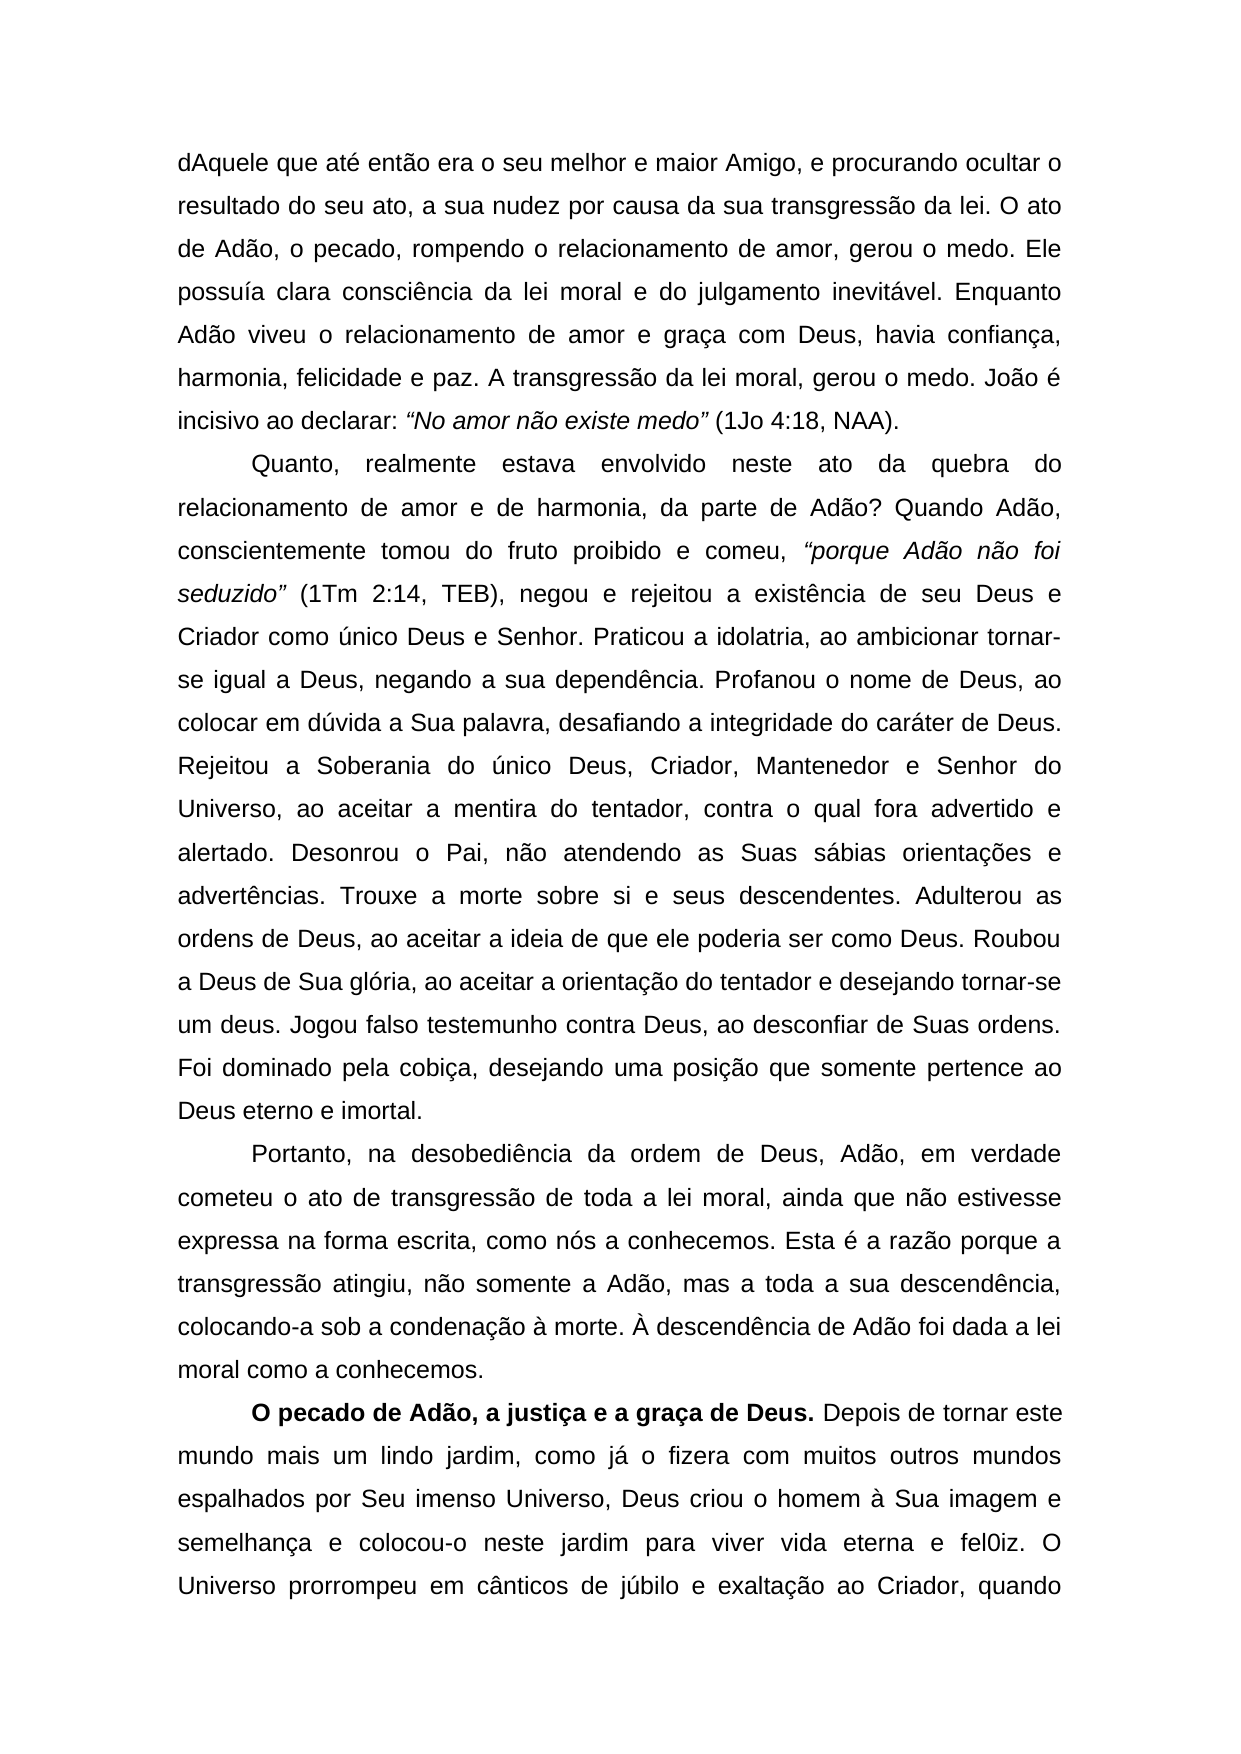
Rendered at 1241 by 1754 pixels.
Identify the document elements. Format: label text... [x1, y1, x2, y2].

text Quanto, realmente estava envolvido neste ato da quebra do relacionamento de amor e de harmonia, da parte de Adão? Quando Adão, conscientemente tomou do fruto proibido e comeu, “porque Adão não foi seduzido” (1Tm 2:14, TEB), negou e rejeitou a existência de seu Deus e Criador como único Deus e Senhor. Praticou a idolatria, ao ambicionar tornar-se igual a Deus, negando a sua dependência. Profanou o nome de Deus, ao colocar em dúvida a Sua palavra, desafiando a integridade do caráter de Deus. Rejeitou a Soberania do único Deus, Criador, Mantenedor e Senhor do Universo, ao aceitar a mentira do tentador, contra o qual fora advertido e alertado. Desonrou o Pai, não atendendo as Suas sábias orientações e advertências. Trouxe a morte sobre si e seus descendentes. Adulterou as ordens de Deus, ao aceitar a ideia de que ele poderia ser como Deus. Roubou a Deus de Sua glória, ao aceitar a orientação do tentador e desejando tornar-se um deus. Jogou falso testemunho contra Deus, ao desconfiar de Suas ordens. Foi dominado pela cobiça, desejando uma posição que somente pertence ao Deus eterno e imortal. [177, 449, 1063, 1125]
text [177, 1398, 1063, 1599]
text Portanto, na desobediência da ordem de Deus, Adão, em verdade cometeu o ato de transgressão de toda a lei moral, ainda que não estivesse expressa na forma escrita, como nós a conhecemos. Esta é a razão porque a transgressão atingiu, não somente a Adão, mas a toda a sua descendência, colocando-a sob a condenação à morte. À descendência de Adão foi dada a lei moral como a conhecemos. [177, 1139, 1063, 1384]
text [177, 148, 1063, 435]
